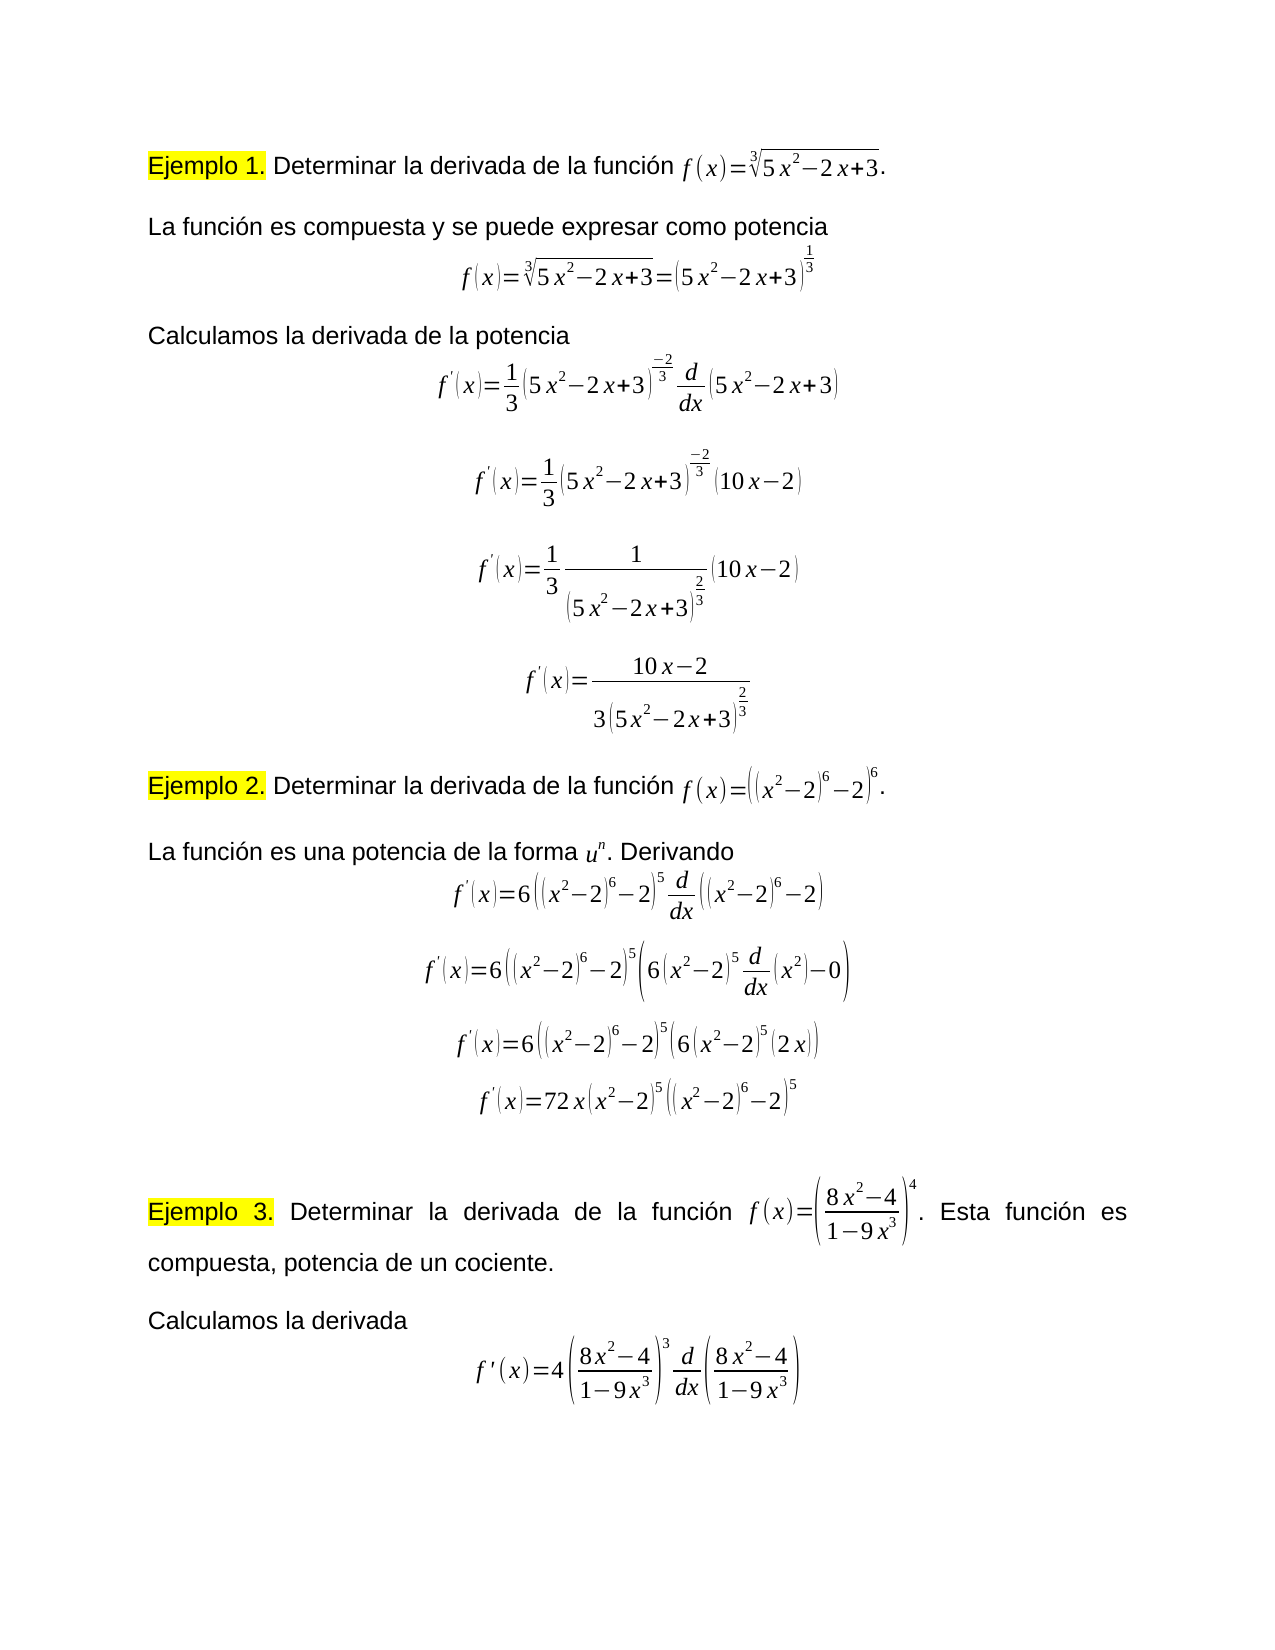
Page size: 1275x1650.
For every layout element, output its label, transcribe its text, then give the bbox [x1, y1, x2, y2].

text La función es compuesta y se puede expresar como potencia [148, 212, 1127, 241]
text Ejemplo 2. Determinar la derivada de la función . [148, 764, 1127, 807]
text Ejemplo 1. Determinar la derivada de la función . [148, 148, 1127, 184]
text Calculamos la derivada [148, 1306, 1127, 1334]
text La función es una potencia de la forma . Derivando [148, 836, 1127, 867]
text Ejemplo 3. Determinar la derivada de la función . Esta función es compuesta, potencia de un cociente. [148, 1175, 1127, 1277]
text Calculamos la derivada de la potencia [148, 321, 1127, 350]
